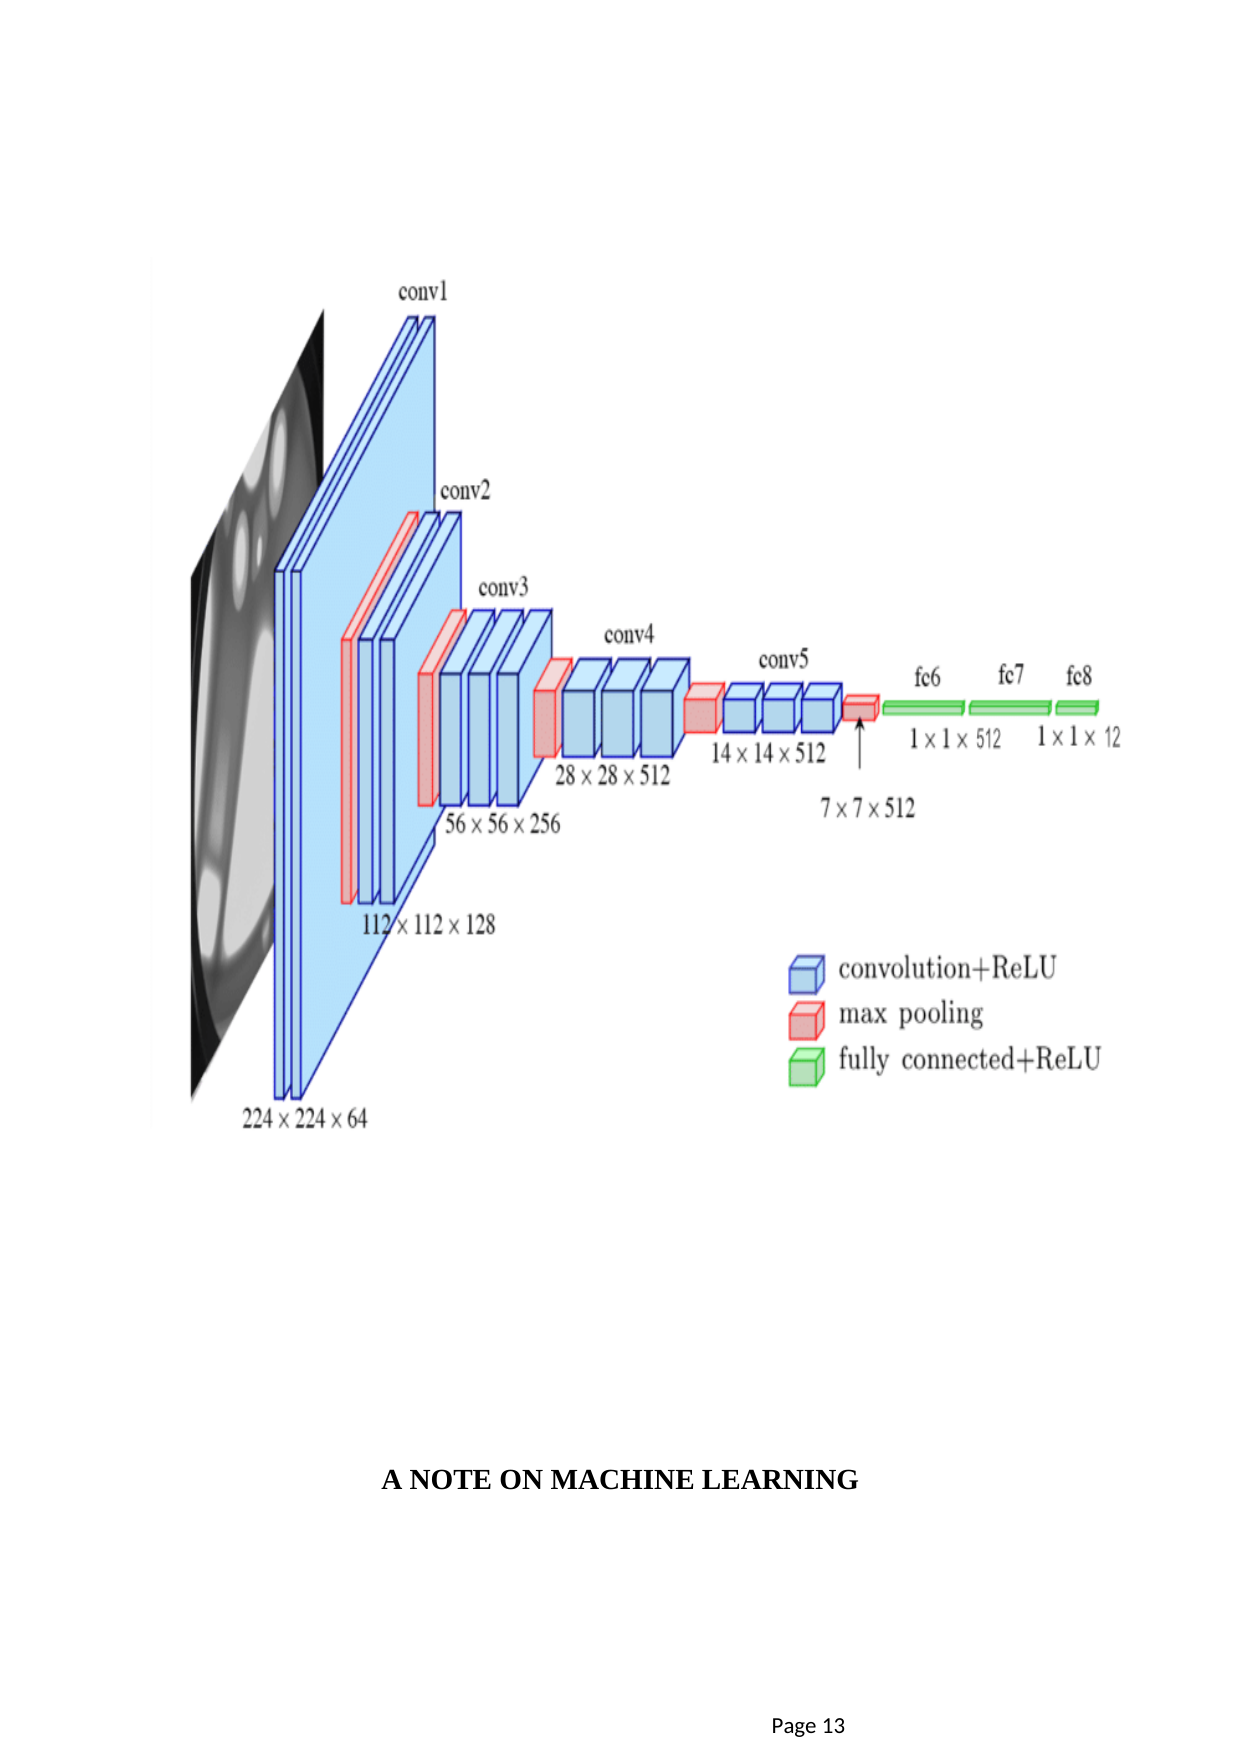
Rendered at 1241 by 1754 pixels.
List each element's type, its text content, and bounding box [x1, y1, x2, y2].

picture [150, 257, 1206, 1200]
text A NOTE ON MACHINE LEARNING [150, 1462, 1090, 1496]
